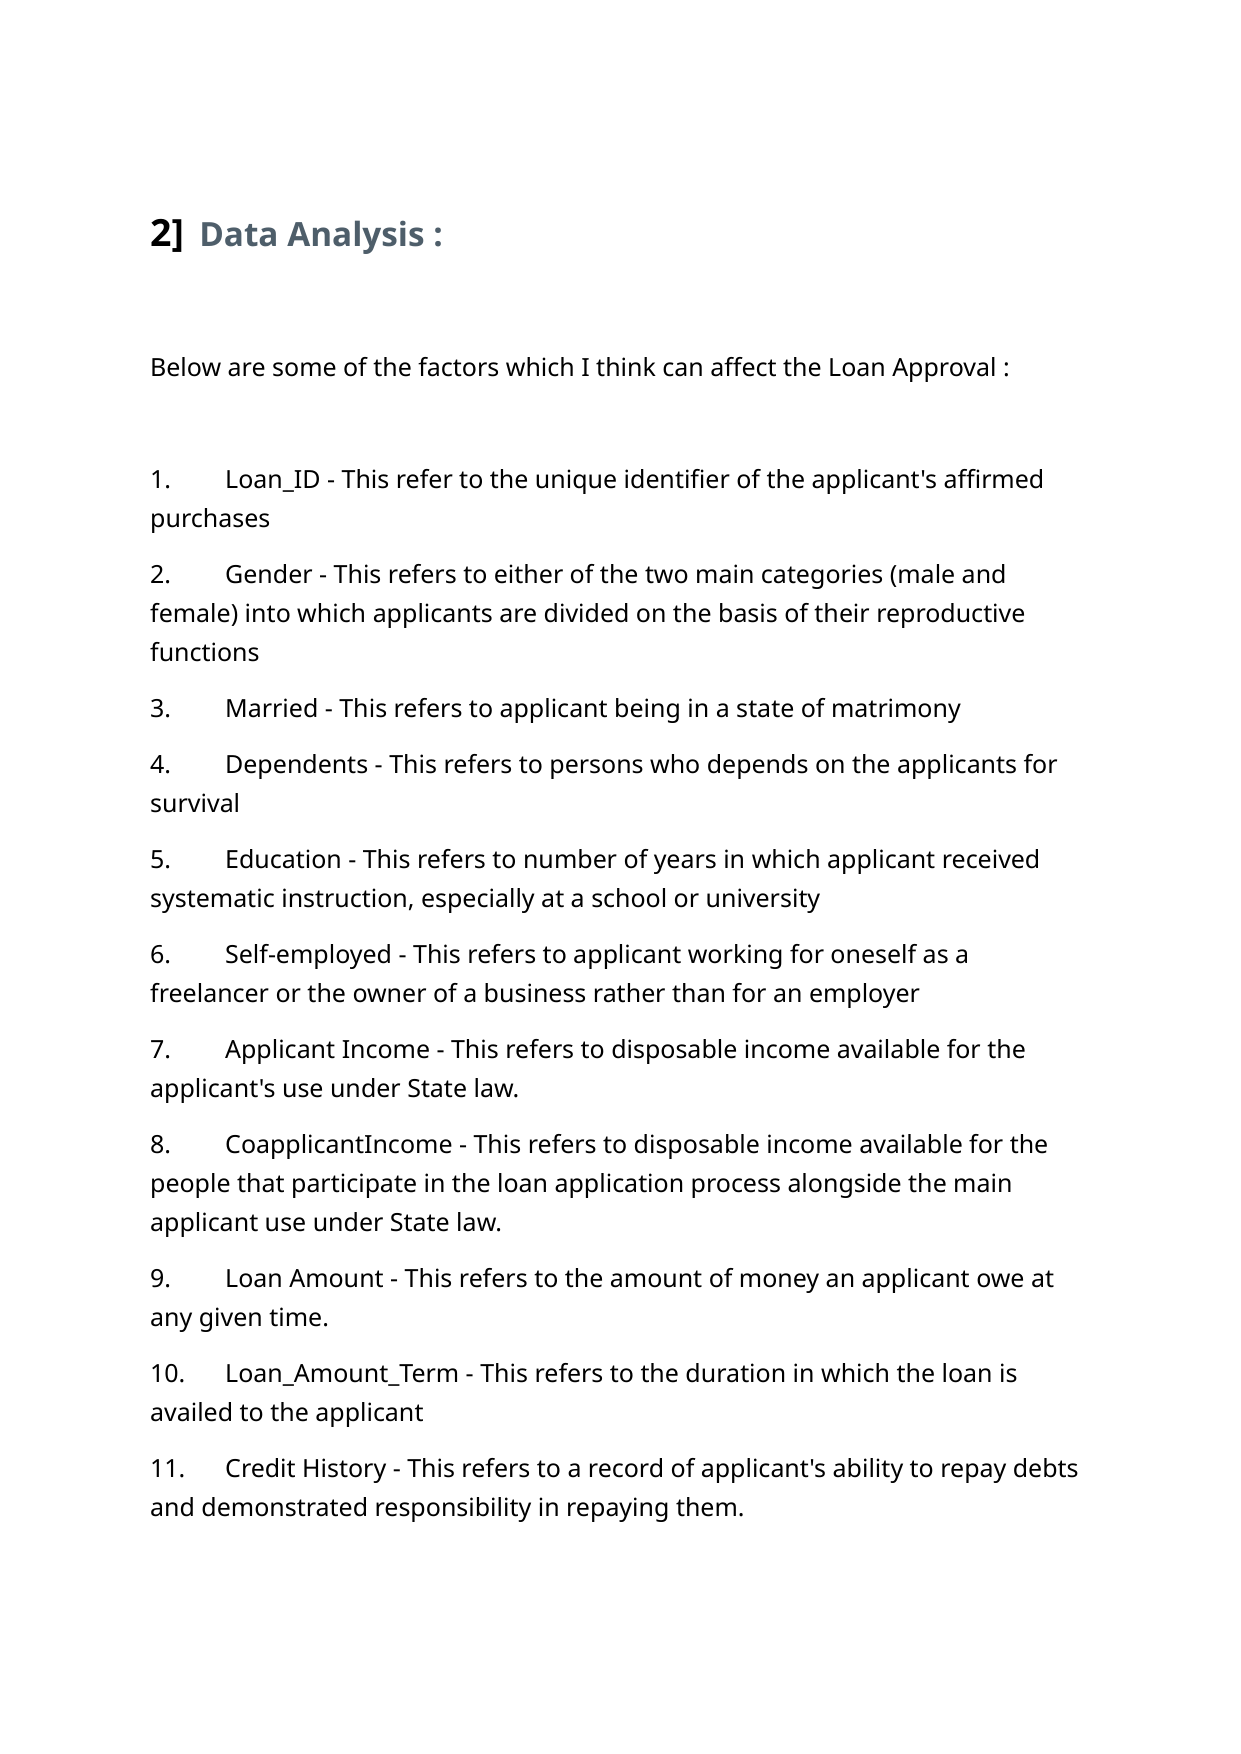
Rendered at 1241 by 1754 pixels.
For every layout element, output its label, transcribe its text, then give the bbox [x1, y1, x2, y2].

text 11. Credit History - This refers to a record of applicant's ability to repay debts and demonstrated responsibility in repaying them. [150, 1451, 1090, 1524]
text 2. Gender - This refers to either of the two main categories (male and female) into which applicants are divided on the basis of their reproductive functions [150, 557, 1090, 669]
text 9. Loan Amount - This refers to the amount of money an applicant owe at any given time. [150, 1261, 1090, 1334]
text Below are some of the factors which I think can affect the Loan Approval : [150, 350, 1090, 384]
text 2] Data Analysis : [150, 206, 1090, 257]
text 4. Dependents - This refers to persons who depends on the applicants for survival [150, 747, 1090, 820]
text 1. Loan_ID - This refer to the unique identifier of the applicant's affirmed purchases [150, 462, 1090, 535]
text 5. Education - This refers to number of years in which applicant received systematic instruction, especially at a school or university [150, 842, 1090, 915]
text 10. Loan_Amount_Term - This refers to the duration in which the loan is availed to the applicant [150, 1356, 1090, 1429]
text 6. Self-employed - This refers to applicant working for oneself as a freelancer or the owner of a business rather than for an employer [150, 937, 1090, 1010]
text 8. CoapplicantIncome - This refers to disposable income available for the people that participate in the loan application process alongside the main applicant use under State law. [150, 1127, 1090, 1239]
text 3. Married - This refers to applicant being in a state of matrimony [150, 691, 1090, 725]
text 7. Applicant Income - This refers to disposable income available for the applicant's use under State law. [150, 1032, 1090, 1105]
